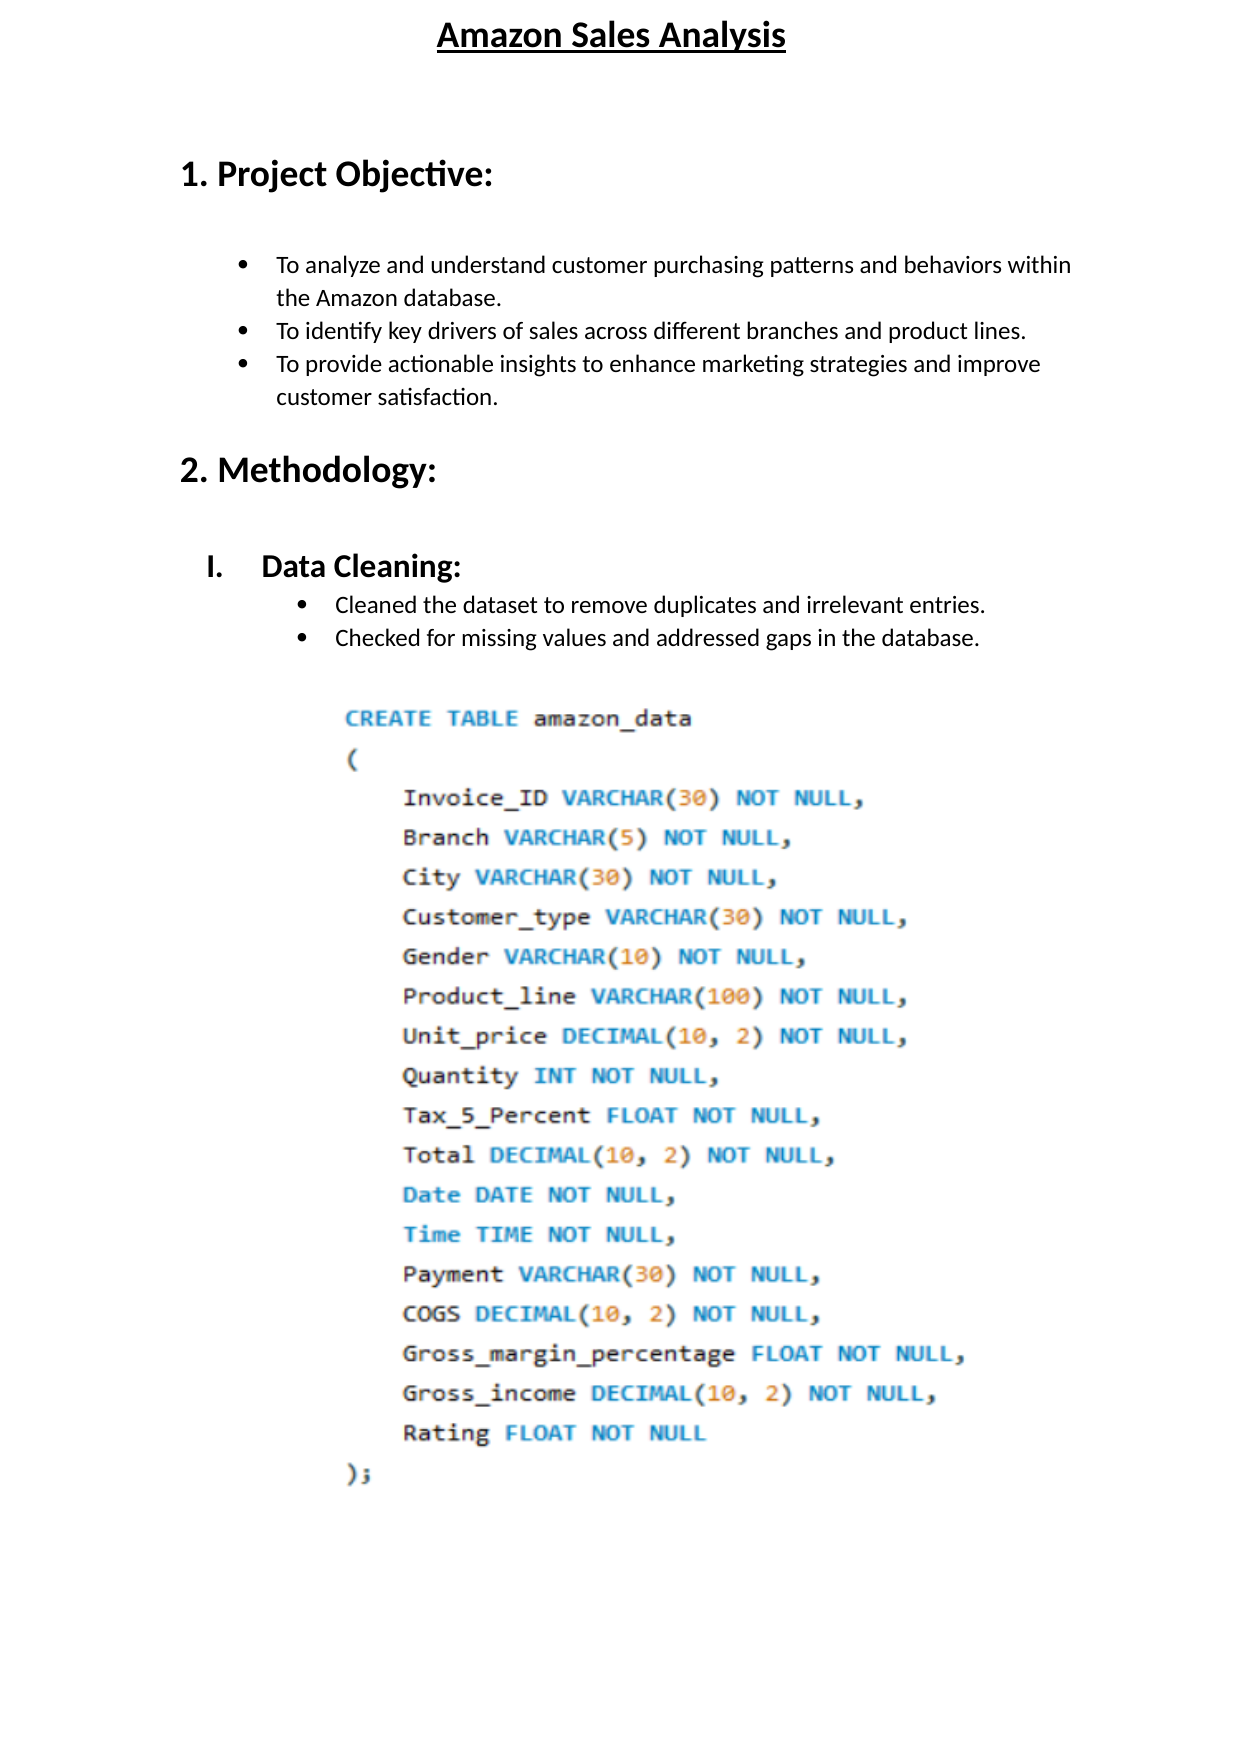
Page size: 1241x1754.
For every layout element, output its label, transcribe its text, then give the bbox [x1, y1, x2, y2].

list To analyze and understand customer purchasing patterns and behaviors within the Amazon database. [239, 249, 1090, 312]
list To identify key drivers of sales across different branches and product lines. [239, 315, 1090, 345]
list Cleaned the dataset to remove duplicates and irrelevant entries. [298, 589, 1090, 620]
list Project Objective: [179, 150, 1090, 196]
picture [337, 704, 974, 1493]
list Data Cleaning: [224, 545, 1090, 586]
list Checked for missing values and addressed gaps in the database. [298, 622, 1090, 653]
list Methodology: [179, 446, 1090, 492]
list To provide actionable insights to enhance marketing strategies and improve customer satisfaction. [239, 348, 1090, 411]
